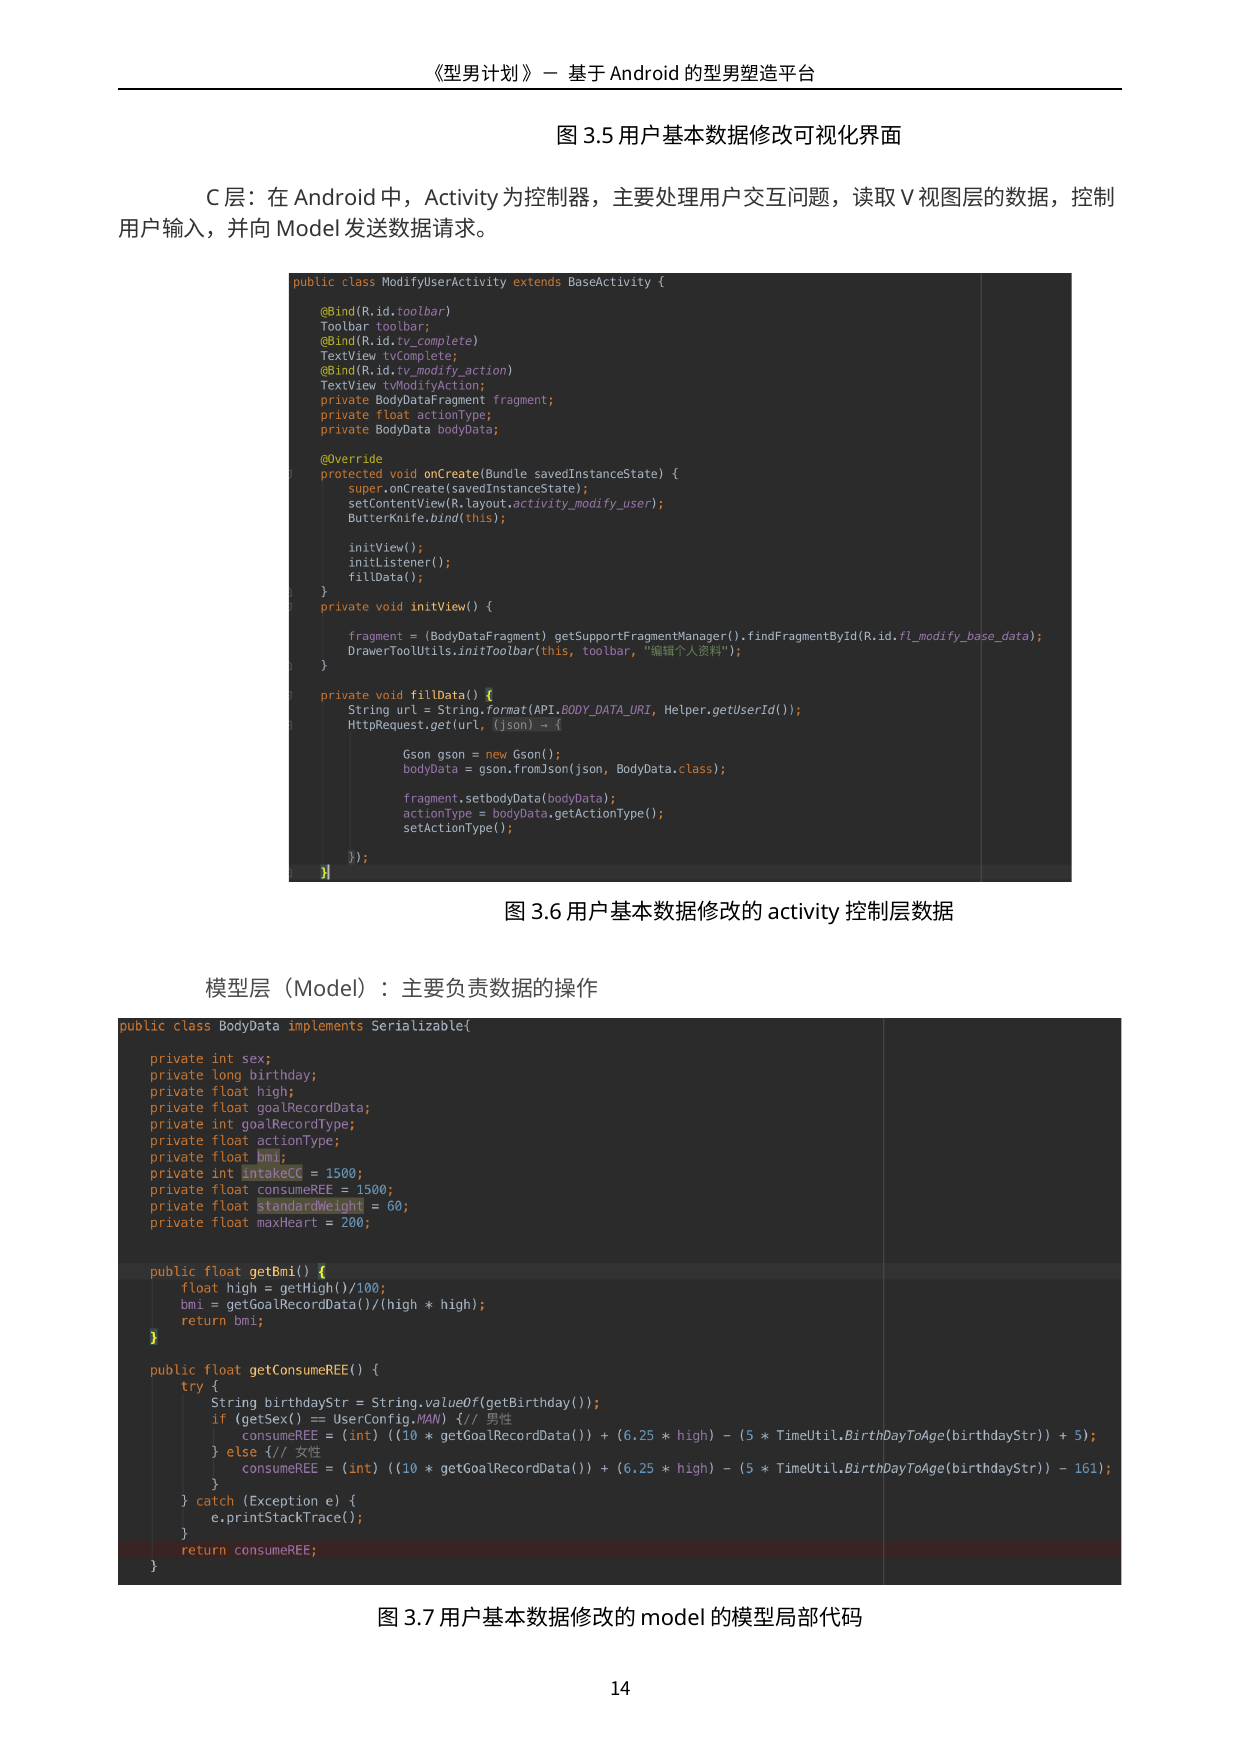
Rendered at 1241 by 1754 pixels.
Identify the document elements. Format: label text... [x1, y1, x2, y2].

picture [118, 1018, 1122, 1585]
picture [288, 273, 1072, 882]
text 图3.6用户基本数据修改的activity 控制层数据 [299, 894, 1122, 925]
text C层：在Android中，Activity为控制器，主要处理用户交互问题，读取V视图层的数据，控制用户输入，并向Model发送数据请求。 [424, 180, 1122, 243]
text 图3.5用户基本数据修改可视化界面 [299, 118, 1122, 150]
text 模型层（Model）：主要负责数据的操作 [162, 971, 1122, 1003]
text 图3.7用户基本数据修改的model的模型局部代码 [118, 1600, 1122, 1632]
